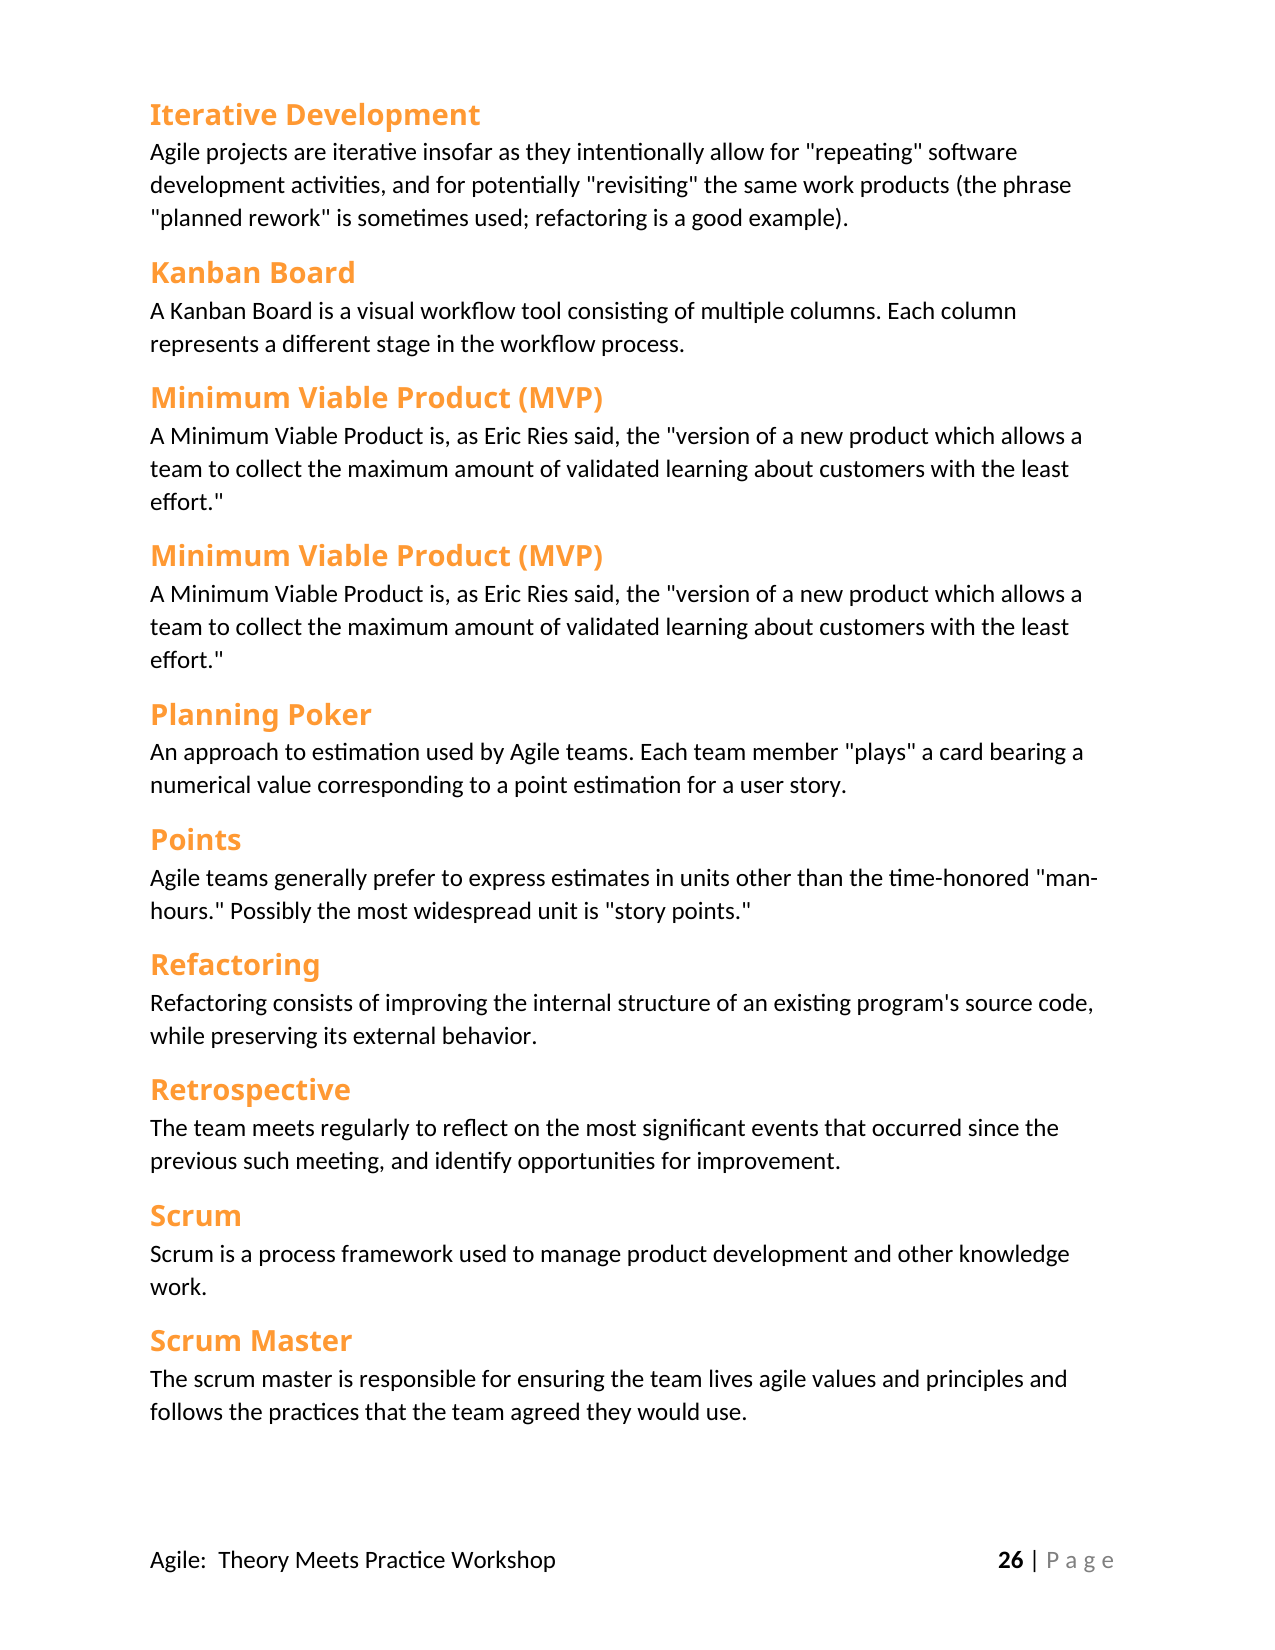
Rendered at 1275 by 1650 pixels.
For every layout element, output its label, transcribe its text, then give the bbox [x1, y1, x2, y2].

text A Minimum Viable Product is, as Eric Ries said, the "version of a new product which allows a team to collect the maximum amount of validated learning about customers with the least effort." [150, 578, 1125, 675]
text Scrum is a process framework used to manage product development and other knowledge work. [150, 1238, 1125, 1301]
subtitle Scrum Master [150, 1320, 1125, 1360]
text Refactoring consists of improving the internal structure of an existing program's source code, while preserving its external behavior. [150, 987, 1125, 1051]
text Agile teams generally prefer to express estimates in units other than the time-honored "man-hours." Possibly the most widespread unit is "story points." [150, 862, 1125, 925]
subtitle Minimum Viable Product (MVP) [150, 536, 1125, 575]
subtitle Points [150, 819, 1125, 859]
subtitle Iterative Development [150, 94, 1125, 133]
text The scrum master is responsible for ensuring the team lives agile values and principles and follows the practices that the team agreed they would use. [150, 1363, 1125, 1427]
subtitle Minimum Viable Product (MVP) [150, 377, 1125, 417]
subtitle Retrospective [150, 1070, 1125, 1109]
subtitle Planning Poker [150, 694, 1125, 733]
text The team meets regularly to reflect on the most significant events that occurred since the previous such meeting, and identify opportunities for improvement. [150, 1112, 1125, 1176]
text Agile projects are iterative insofar as they intentionally allow for "repeating" software development activities, and for potentially "revisiting" the same work products (the phrase "planned rework" is sometimes used; refactoring is a good example). [150, 137, 1125, 233]
text A Minimum Viable Product is, as Eric Ries said, the "version of a new product which allows a team to collect the maximum amount of validated learning about customers with the least effort." [150, 420, 1125, 516]
subtitle Refactoring [150, 944, 1125, 984]
text An approach to estimation used by Agile teams. Each team member "plays" a card bearing a numerical value corresponding to a point estimation for a user story. [150, 737, 1125, 800]
subtitle Scrum [150, 1195, 1125, 1235]
subtitle Kanban Board [150, 252, 1125, 292]
text A Kanban Board is a visual workflow tool consisting of multiple columns. Each column represents a different stage in the workflow process. [150, 295, 1125, 358]
